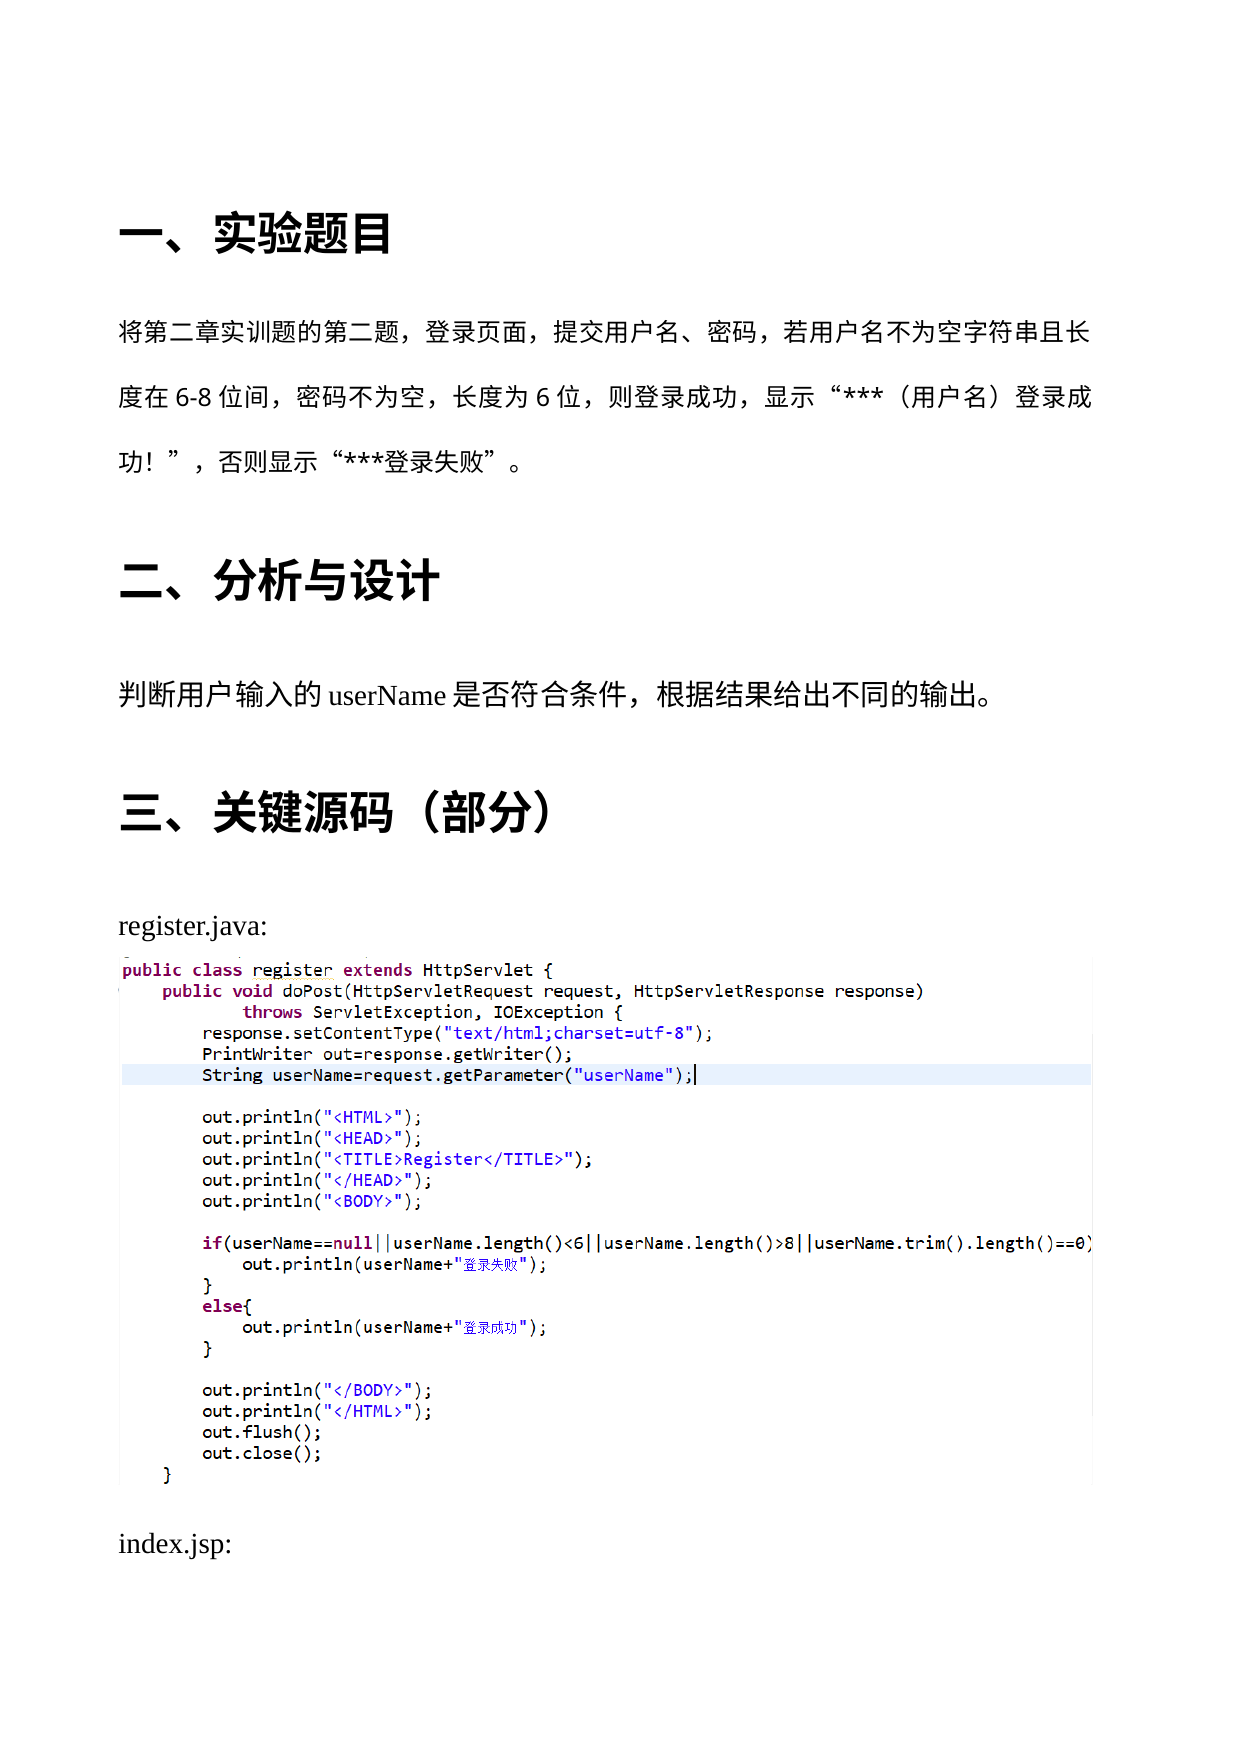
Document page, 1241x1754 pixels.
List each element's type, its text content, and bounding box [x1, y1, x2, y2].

text 判断用户输入的userName是否符合条件，根据结果给出不同的输出。 [118, 660, 1093, 725]
list 将第二章实训题的第二题，登录页面，提交用户名、密码，若用户名不为空字符串且长度在6-8位间，密码不为空，长度为6位，则登录成功，显示“***（用户名）登录成功！”，否则显示“***登录失败”。 [118, 298, 1093, 493]
subtitle 分析与设计 [118, 528, 1093, 626]
text index.jsp: [118, 1510, 1093, 1575]
picture [118, 957, 1093, 1485]
text register.java: [118, 893, 1093, 957]
subtitle 实验题目 [118, 197, 1093, 264]
subtitle 关键源码（部分） [118, 761, 1093, 858]
